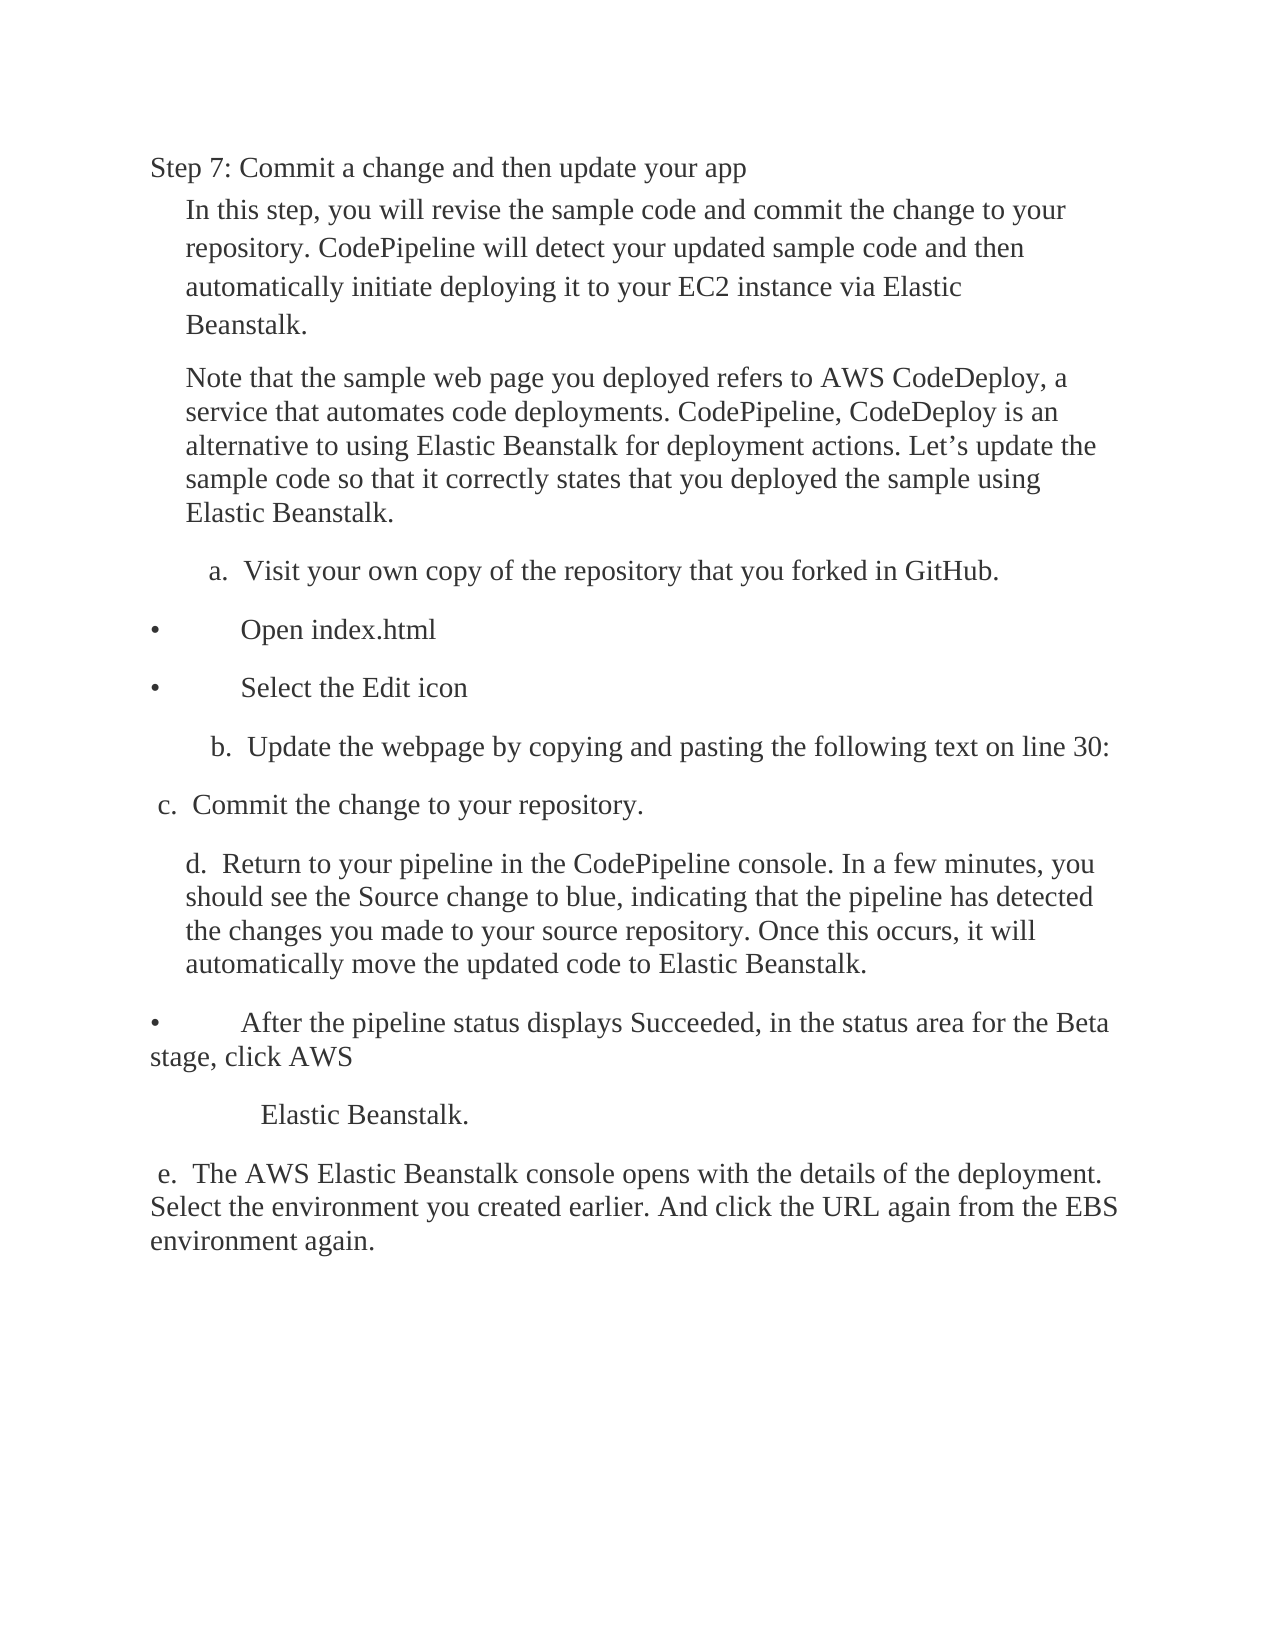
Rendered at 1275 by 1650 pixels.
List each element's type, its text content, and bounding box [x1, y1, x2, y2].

text e. The AWS Elastic Beanstalk console opens with the details of the deployment. Select the environment you created earlier. And click the URL again from the EBS environment again. [150, 1156, 1125, 1256]
text c. Commit the change to your repository. [150, 787, 1125, 821]
text • After the pipeline status displays Succeeded, in the status area for the Beta stage, click AWS [150, 1005, 1125, 1072]
text a. Visit your own copy of the repository that you forked in GitHub. [208, 553, 1125, 587]
text In this step, you will revise the sample code and commit the change to your repository. CodePipeline will detect your updated sample code and then automatically initiate deploying it to your EC2 instance via Elastic Beanstalk. [185, 192, 1085, 341]
text Elastic Beanstalk. [260, 1097, 1125, 1131]
text Note that the sample web page you deployed refers to AWS CodeDeploy, a service that automates code deployments. CodePipeline, CodeDeploy is an alternative to using Elastic Beanstalk for deployment actions. Let’s update the sample code so that it correctly states that you deployed the sample using Elastic Beanstalk. [185, 361, 1125, 528]
text b. Update the webpage by copying and pasting the following text on line 30: [210, 729, 1125, 762]
text • Select the Edit icon [150, 670, 1125, 704]
text • Open index.html [150, 612, 1125, 645]
text d. Return to your pipeline in the CodePipeline console. In a few minutes, you should see the Source change to blue, indicating that the pipeline has detected the changes you made to your source repository. Once this occurs, it will automatically move the updated code to Elastic Beanstalk. [185, 846, 1106, 980]
subtitle Step 7: Commit a change and then update your app [150, 150, 1125, 183]
